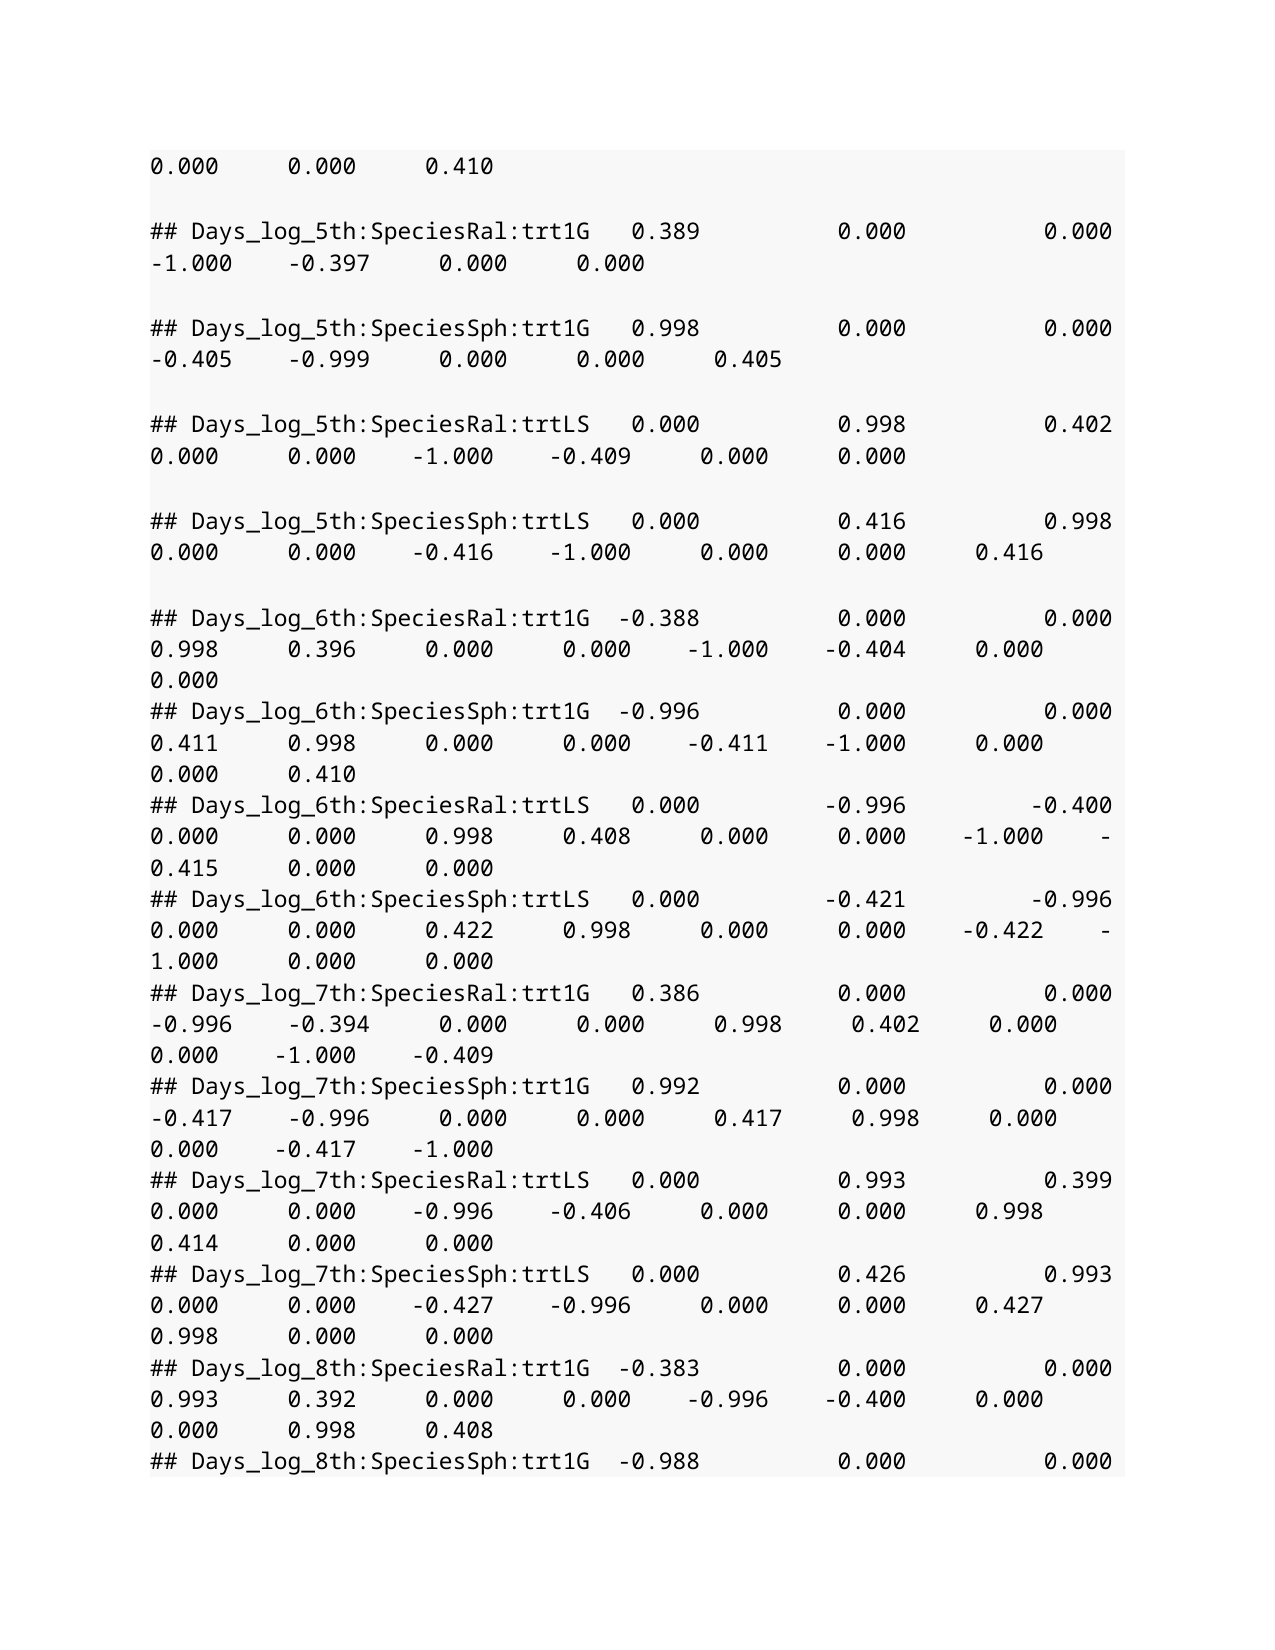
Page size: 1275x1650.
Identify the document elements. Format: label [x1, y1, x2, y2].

text [150, 150, 1125, 1477]
